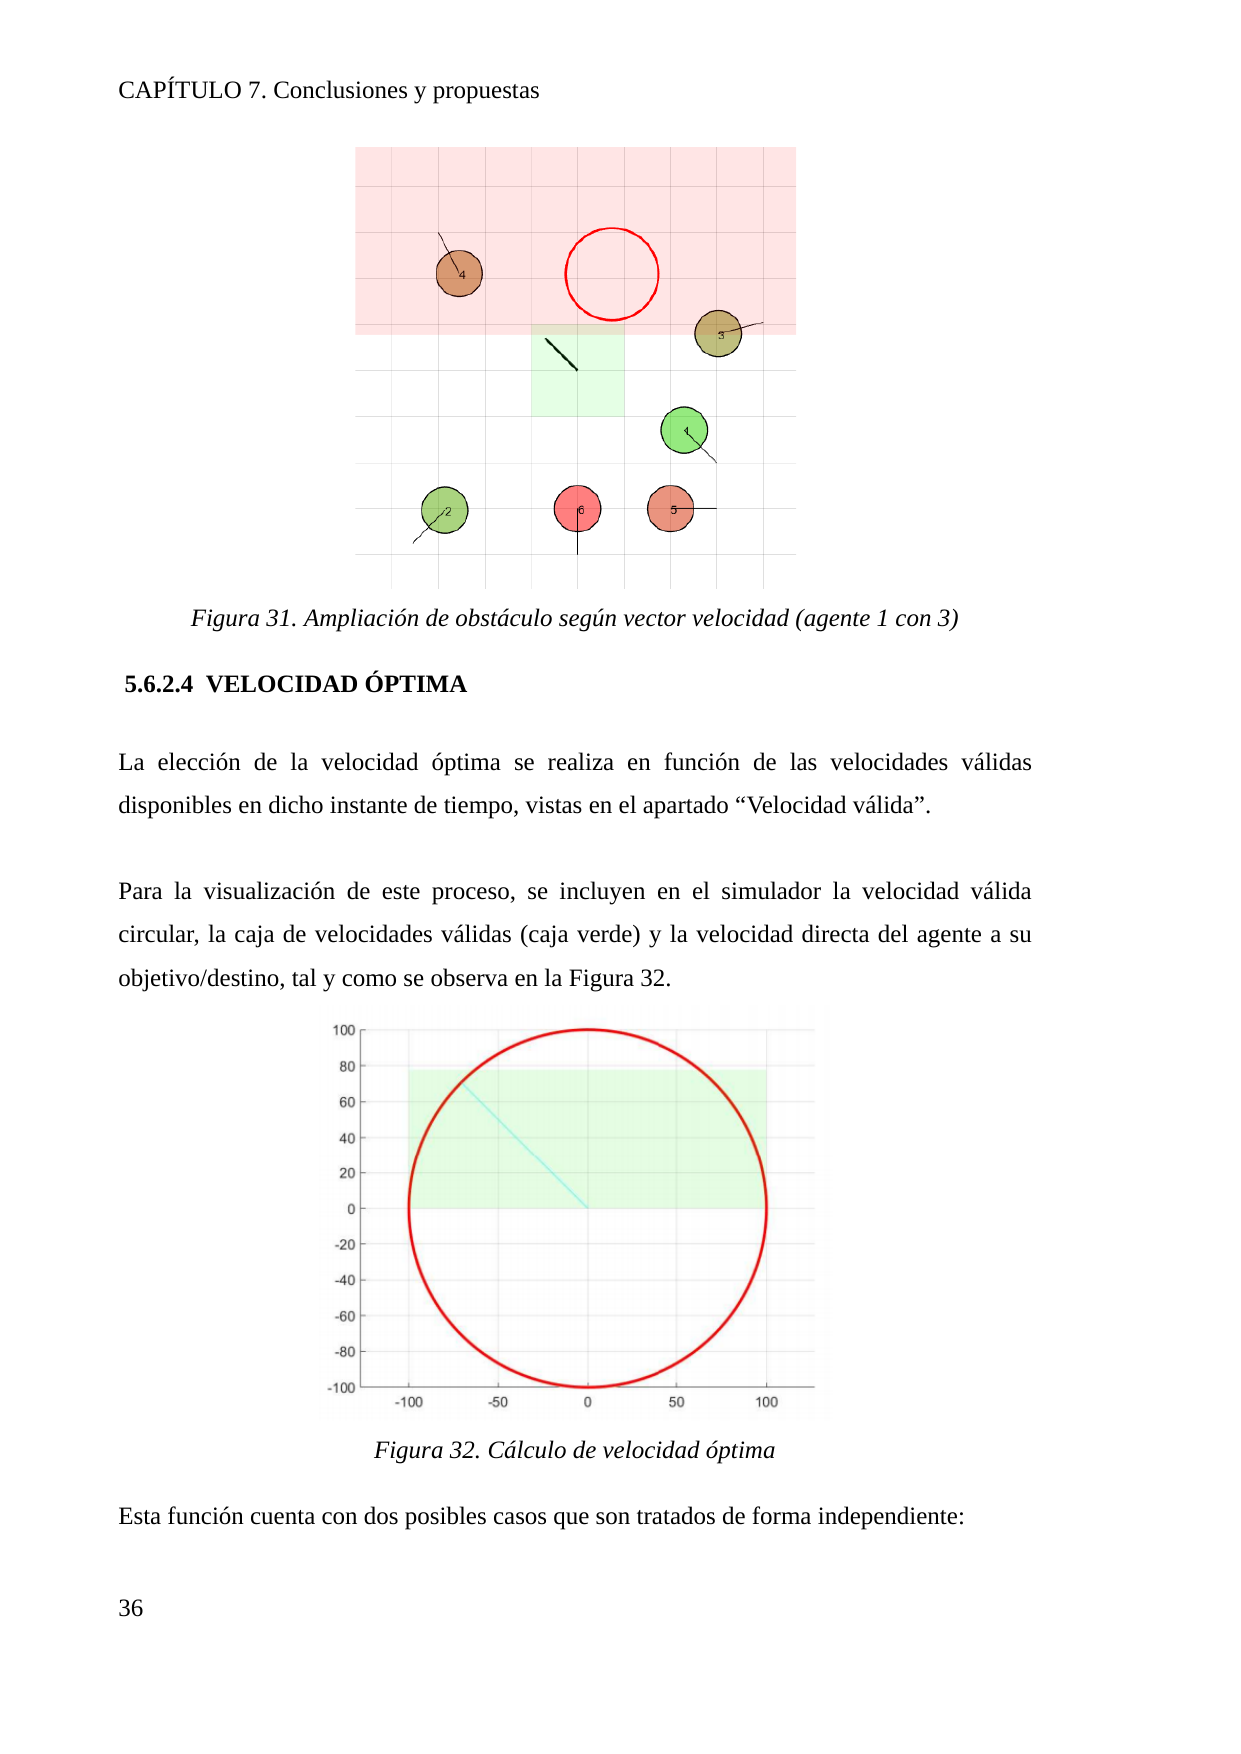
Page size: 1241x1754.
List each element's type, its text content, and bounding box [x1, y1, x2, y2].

text Velocidad óptima [118, 669, 1033, 698]
text Ampliación de obstáculo según vector velocidad (agente 1 con 3) [118, 603, 1033, 632]
text Para la visualización de este proceso, se incluyen en el simulador la velocidad válida circular, la caja de velocidades válidas (caja verde) y la velocidad directa del agente a su objetivo/destino, tal y como se observa en la Figura 27. [118, 876, 1033, 991]
picture [355, 147, 797, 589]
text Esta función cuenta con dos posibles casos que son tratados de forma independiente: [118, 1501, 1033, 1530]
text Cálculo de velocidad óptima [118, 1435, 1033, 1464]
text La elección de la velocidad óptima se realiza en función de las velocidades válidas disponibles en dicho instante de tiempo, vistas en el apartado “Velocidad válida”. [118, 747, 1033, 819]
picture [318, 1005, 833, 1421]
